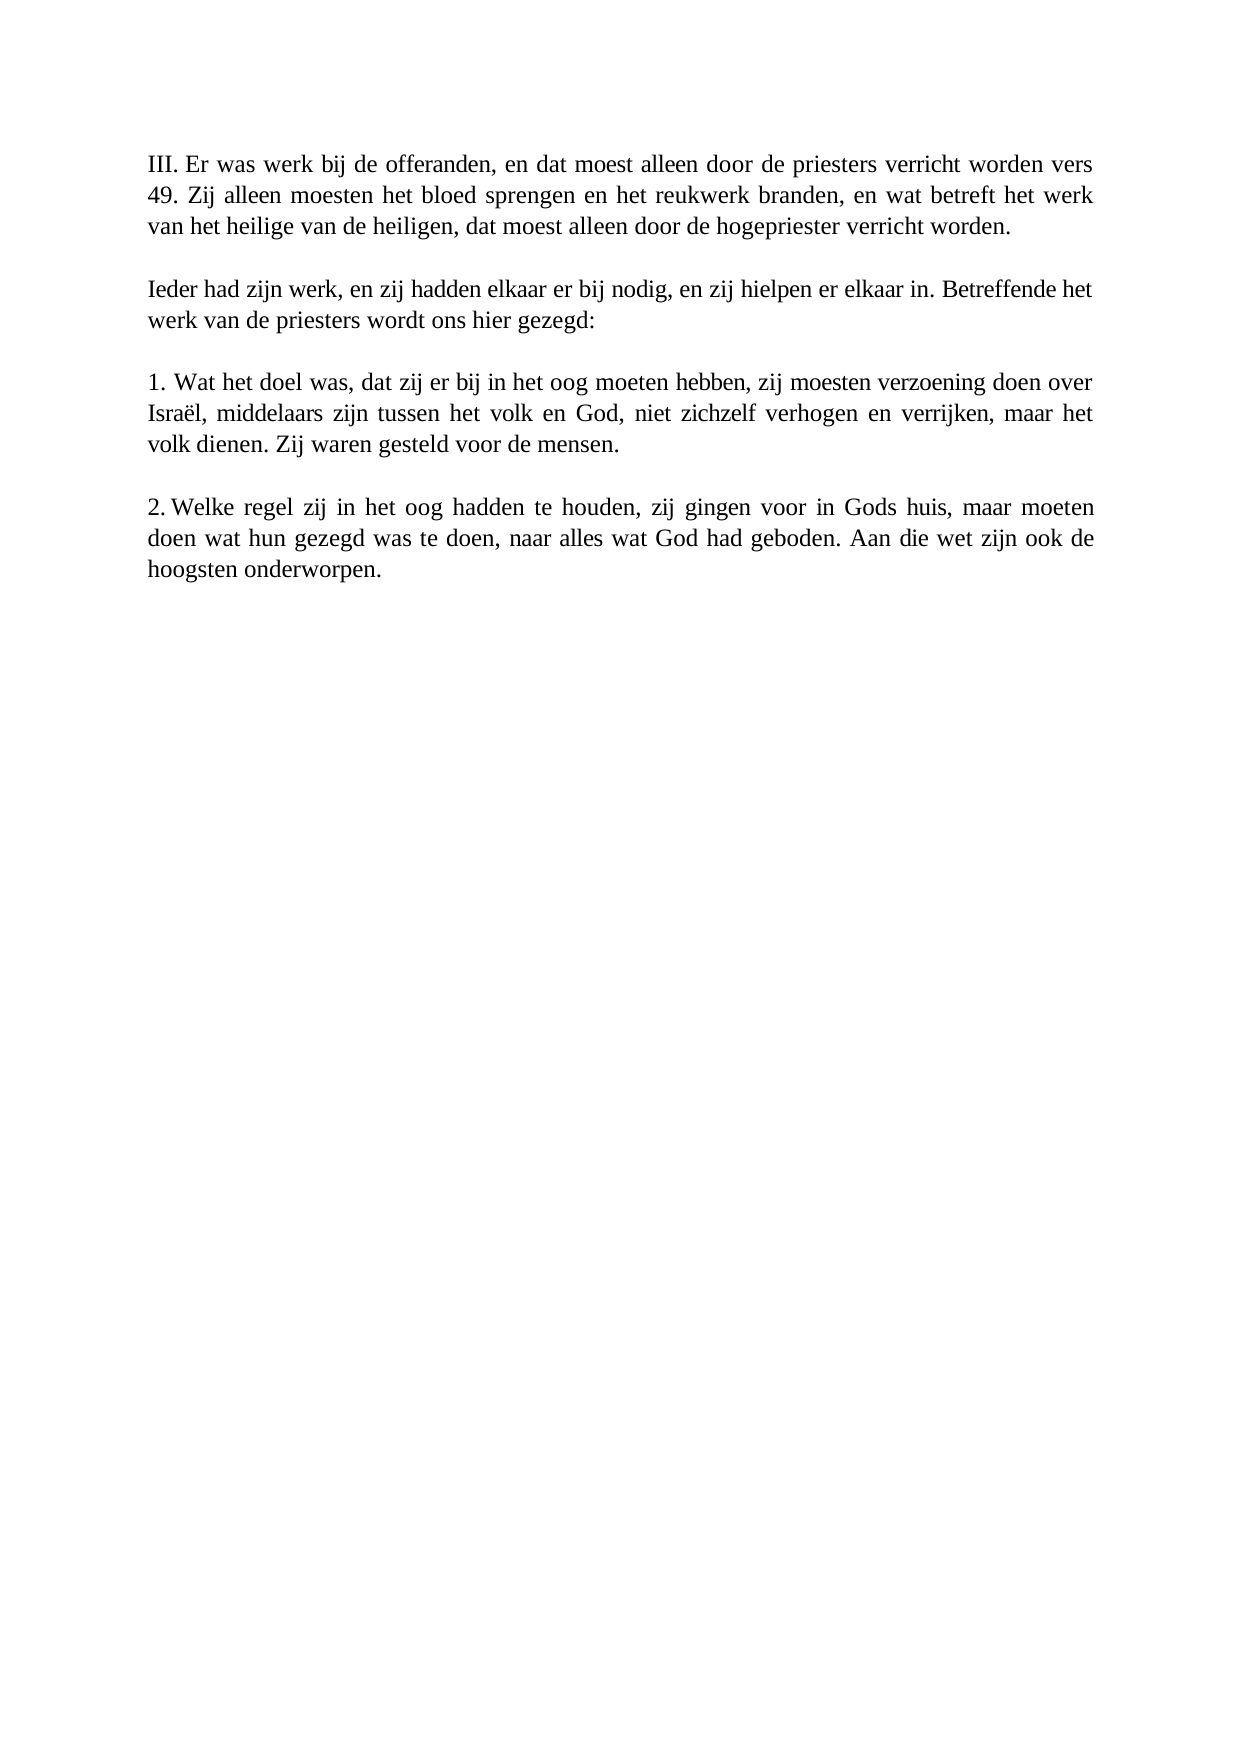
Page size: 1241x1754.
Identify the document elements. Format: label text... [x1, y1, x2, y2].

list Er was werk bij de offeranden, en dat moest alleen door de priesters verricht worden vers 49. Zij alleen moesten het bloed sprengen en het reukwerk branden, en wat betreft het werk van het heilige van de heiligen, dat moest alleen door de hogepriester verricht worden. [147, 149, 1094, 240]
list Wat het doel was, dat zij er bij in het oog moeten hebben, zij moesten verzoening doen over Israël, middelaars zijn tussen het volk en God, niet zichzelf verhogen en verrijken, maar het volk dienen. Zij waren gesteld voor de mensen. [147, 367, 1093, 458]
text Ieder had zijn werk, en zij hadden elkaar er bij nodig, en zij hielpen er elkaar in. Betreffende het werk van de priesters wordt ons hier gezegd: [147, 274, 1093, 333]
list Welke regel zij in het oog hadden te houden, zij gingen voor in Gods huis, maar moeten doen wat hun gezegd was te doen, naar alles wat God had geboden. Aan die wet zijn ook de hoogsten onderworpen. [147, 492, 1094, 582]
